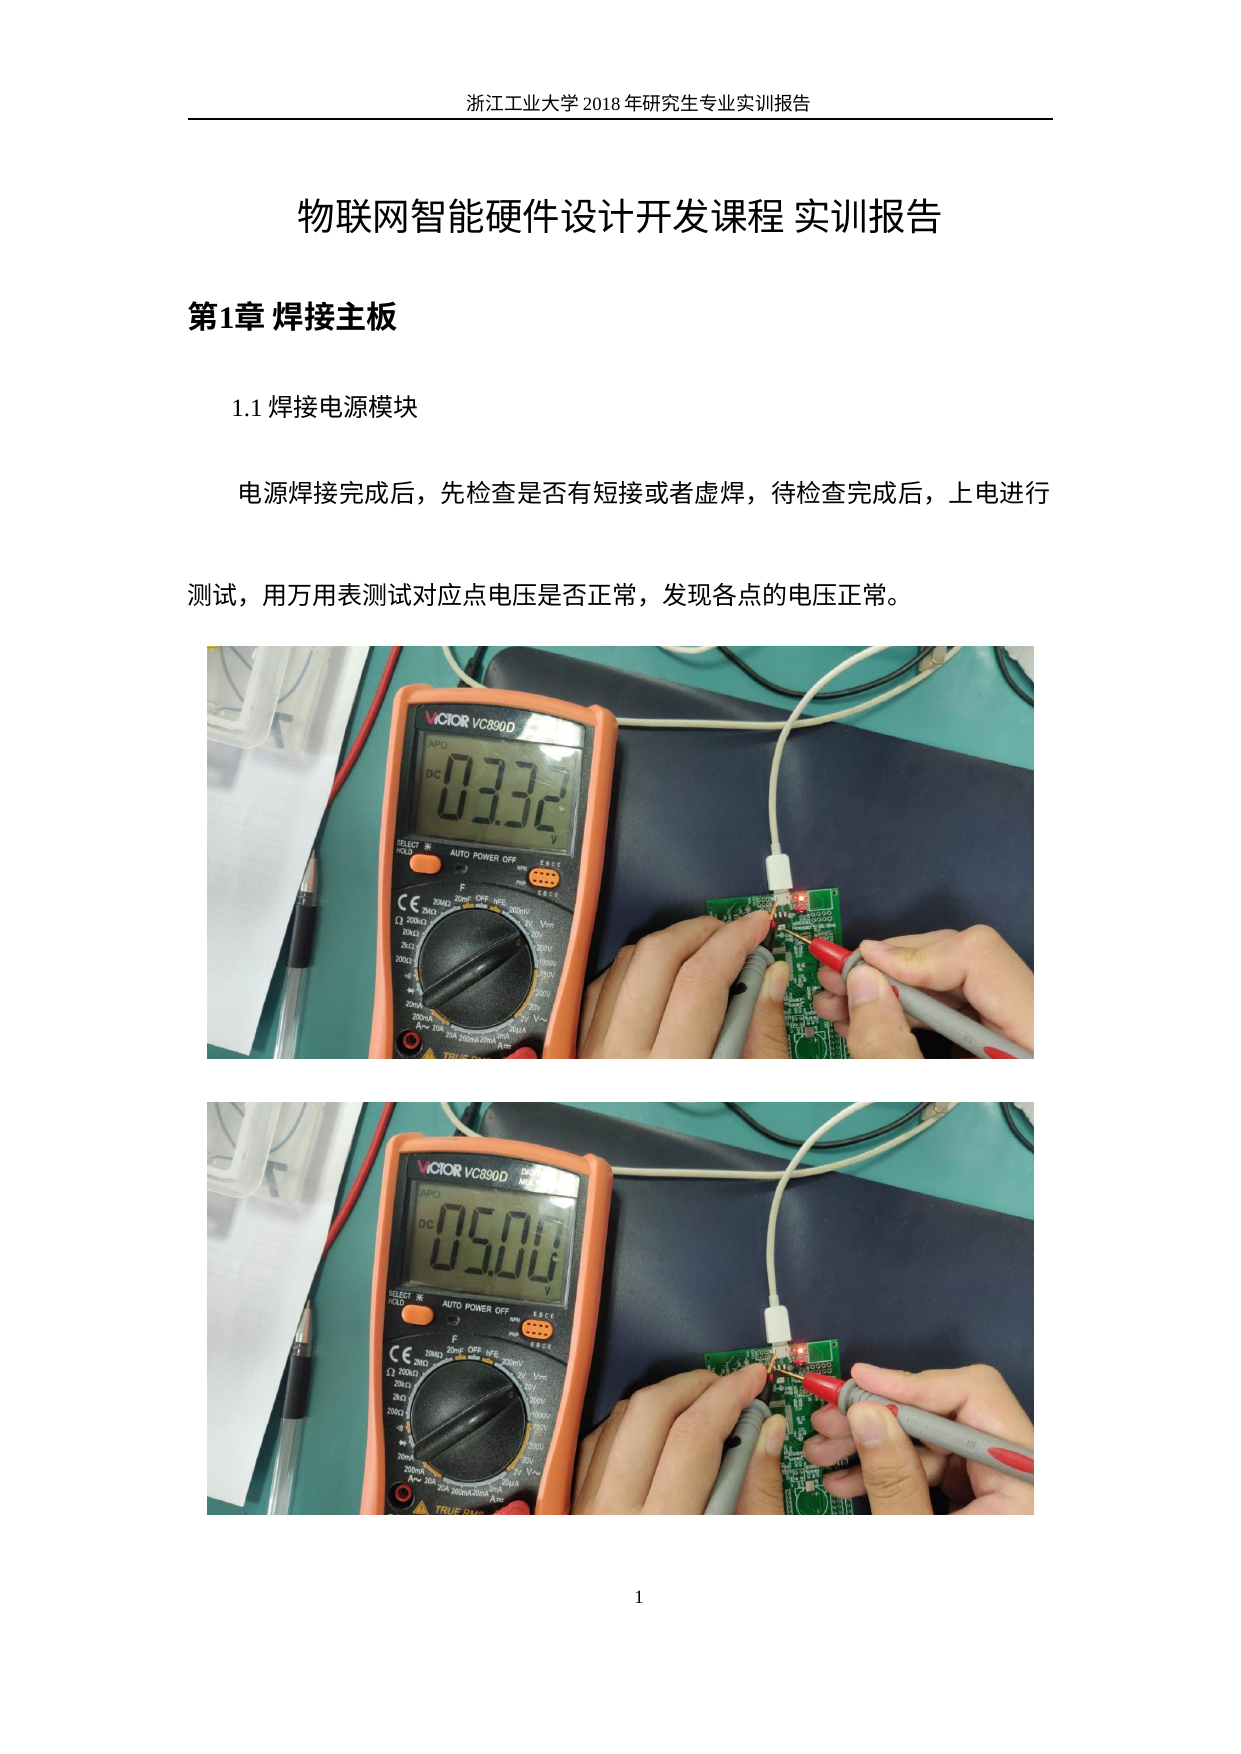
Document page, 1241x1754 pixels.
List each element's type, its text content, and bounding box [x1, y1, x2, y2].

subtitle 焊接主板 [187, 281, 1053, 349]
title 物联网智能硬件设计开发课程 实训报告 [187, 180, 1053, 248]
picture [208, 1102, 1033, 1515]
text 电源焊接完成后，先检查是否有短接或者虚焊，待检查完成后，上电进行测试，用万用表测试对应点电压是否正常，发现各点的电压正常。 [187, 458, 1053, 627]
picture [208, 646, 1033, 1059]
list 1.1 焊接电源模块 [187, 372, 1053, 439]
